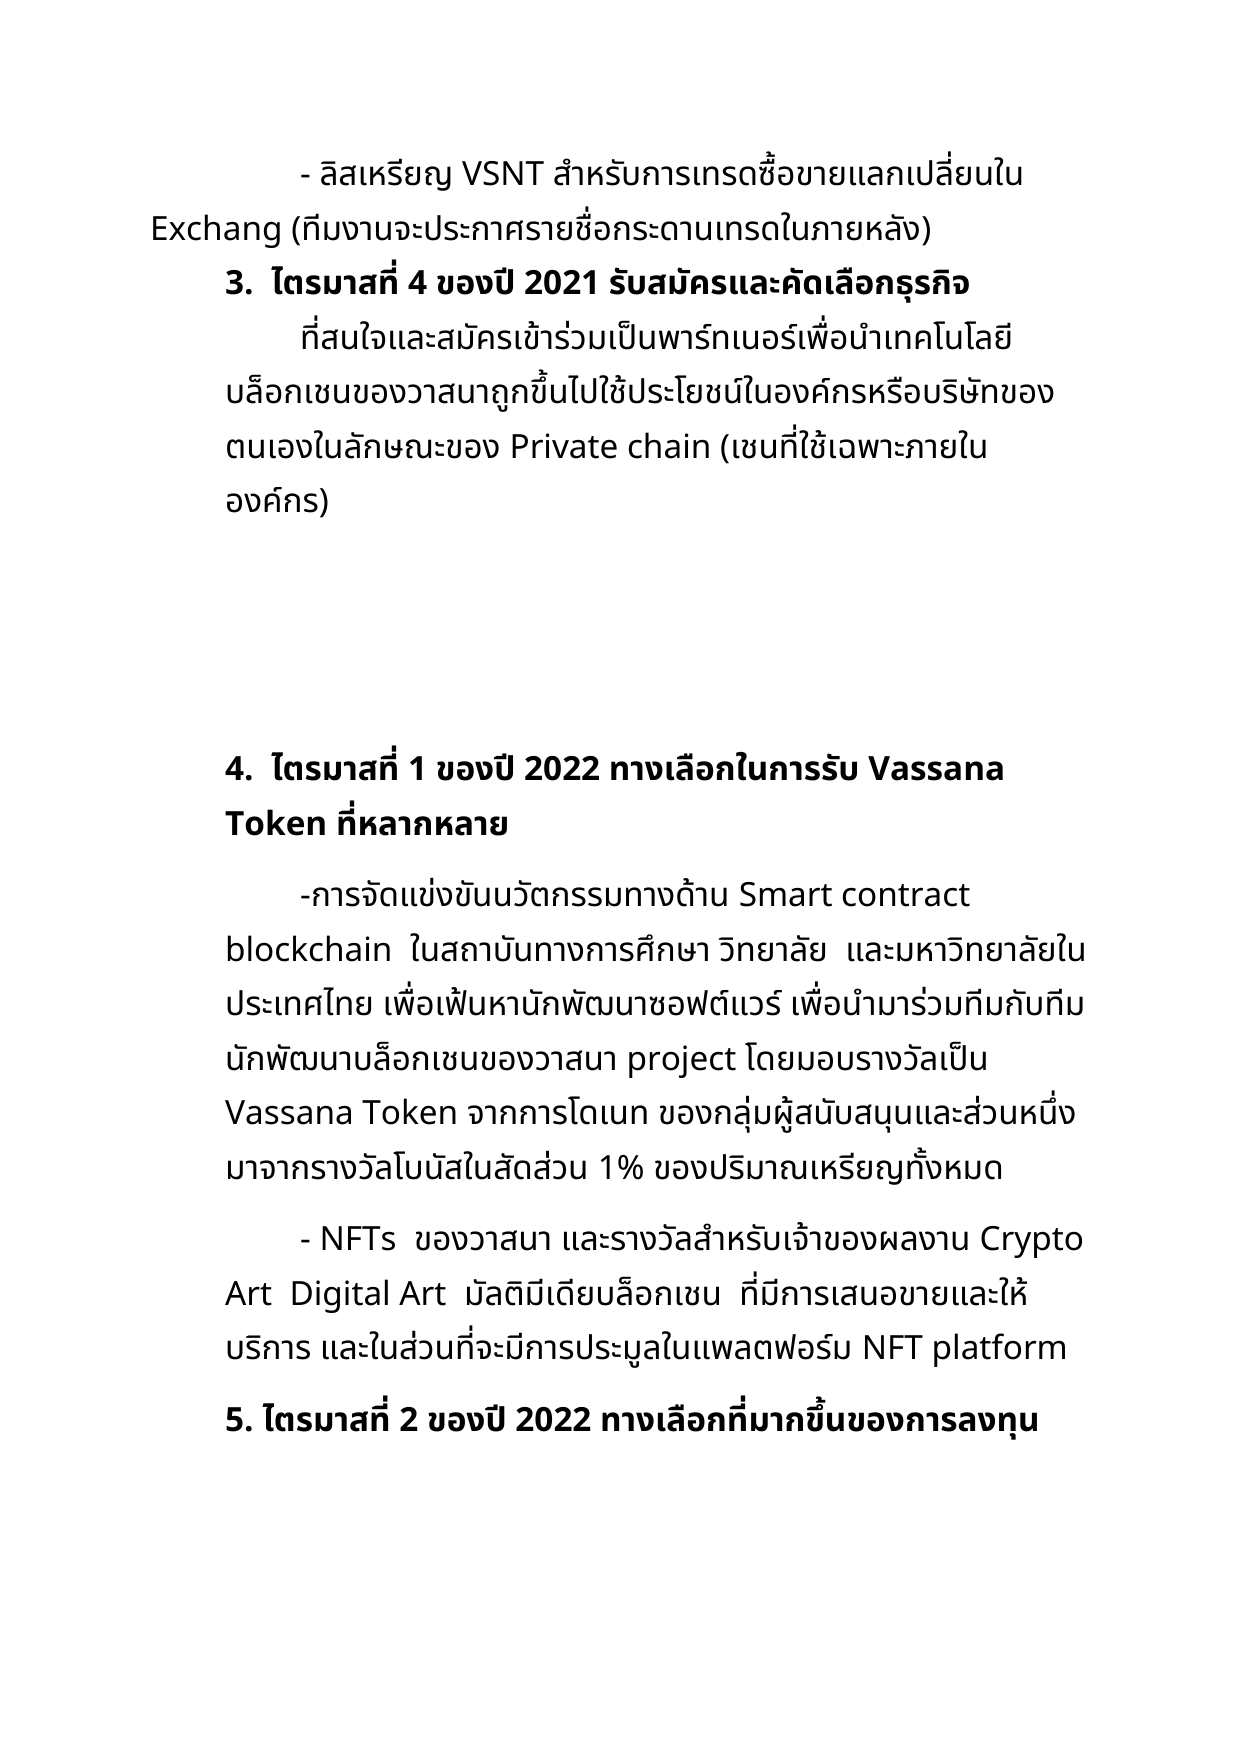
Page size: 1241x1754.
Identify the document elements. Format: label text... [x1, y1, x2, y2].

text - ลิสเหรียญ VSNT สำหรับการเทรดซื้อขายแลกเปลี่ยนใน Exchang (ทีมงานจะประกาศรายชื่อกระดานเทรดในภายหลัง) [150, 150, 1090, 255]
text 5. ไตรมาสที่ 2 ของปี 2022 ทางเลือกที่มากขึ้นของการลงทุน [150, 1395, 1090, 1446]
text - NFTs ของวาสนา และรางวัลสำหรับเจ้าของผลงาน Crypto Art Digital Art มัลติมีเดียบล็อกเชน ที่มีการเสนอขายและให้บริการ และในส่วนที่จะมีการประมูลในแพลตฟอร์ม NFT platform [225, 1215, 1090, 1375]
text 4. ไตรมาสที่ 1 ของปี 2022 ทางเลือกในการรับ Vassana Token ที่หลากหลาย [225, 745, 1090, 850]
text 3. ไตรมาสที่ 4 ของปี 2021 รับสมัครและคัดเลือกธุรกิจ [150, 259, 1090, 310]
text ที่สนใจและสมัครเข้าร่วมเป็นพาร์ทเนอร์เพื่อนำเทคโนโลยีบล็อกเชนของวาสนาถูกขึ้นไปใช้ประโยชน์ในองค์กรหรือบริษัทของตนเองในลักษณะของ Private chain (เชนที่ใช้เฉพาะภายในองค์กร) [225, 314, 1090, 528]
text -การจัดแข่งขันนวัตกรรมทางด้าน Smart contract blockchain ในสถาบันทางการศึกษา วิทยาลัย และมหาวิทยาลัยในประเทศไทย เพื่อเฟ้นหานักพัฒนาซอฟต์แวร์ เพื่อนำมาร่วมทีมกับทีมนักพัฒนาบล็อกเชนของวาสนา project โดยมอบรางวัลเป็น Vassana Token จากการโดเนท ของกลุ่มผู้สนับสนุนและส่วนหนึ่งมาจากรางวัลโบนัสในสัดส่วน 1% ของปริมาณเหรียญทั้งหมด [225, 871, 1090, 1194]
